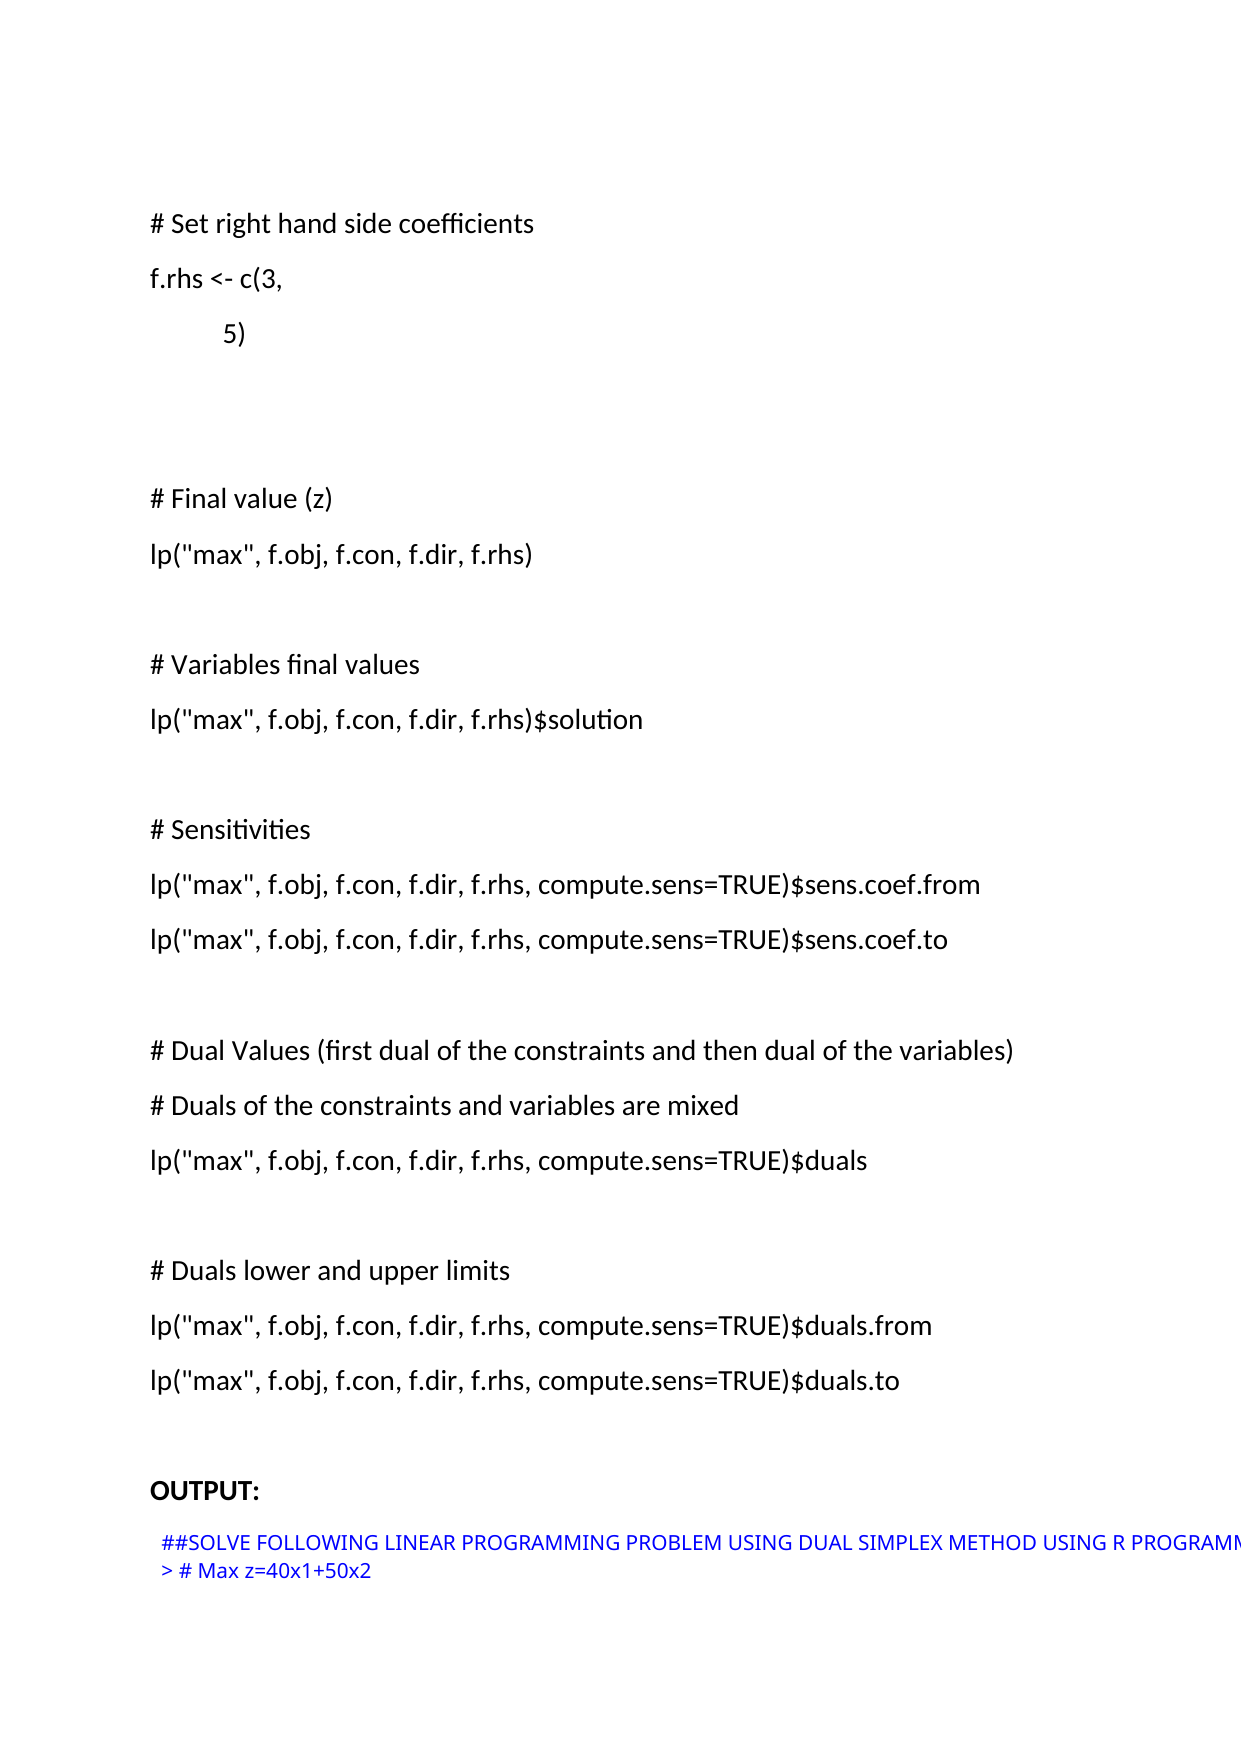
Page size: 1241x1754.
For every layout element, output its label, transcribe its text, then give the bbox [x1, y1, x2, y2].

text lp("max", f.obj, f.con, f.dir, f.rhs)$solution [150, 701, 1090, 737]
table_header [150, 1528, 1240, 1584]
text # Sensitivities [150, 811, 1090, 847]
text OUTPUT: [150, 1472, 1090, 1508]
text # Duals lower and upper limits [150, 1252, 1090, 1288]
text # Final value (z) [150, 481, 1090, 516]
text lp("max", f.obj, f.con, f.dir, f.rhs, compute.sens=TRUE)$duals.from [150, 1307, 1090, 1343]
text # Variables final values [150, 646, 1090, 682]
text lp("max", f.obj, f.con, f.dir, f.rhs, compute.sens=TRUE)$sens.coef.from [150, 866, 1090, 902]
text lp("max", f.obj, f.con, f.dir, f.rhs, compute.sens=TRUE)$duals [150, 1142, 1090, 1177]
text 5) [150, 315, 1090, 351]
text lp("max", f.obj, f.con, f.dir, f.rhs, compute.sens=TRUE)$sens.coef.to [150, 921, 1090, 957]
text lp("max", f.obj, f.con, f.dir, f.rhs) [150, 536, 1090, 571]
text # Set right hand side coefficients [150, 205, 1090, 241]
text # Duals of the constraints and variables are mixed [150, 1087, 1090, 1122]
text # Dual Values (first dual of the constraints and then dual of the variables) [150, 1032, 1090, 1067]
text lp("max", f.obj, f.con, f.dir, f.rhs, compute.sens=TRUE)$duals.to [150, 1362, 1090, 1398]
text f.rhs <- c(3, [150, 260, 1090, 296]
